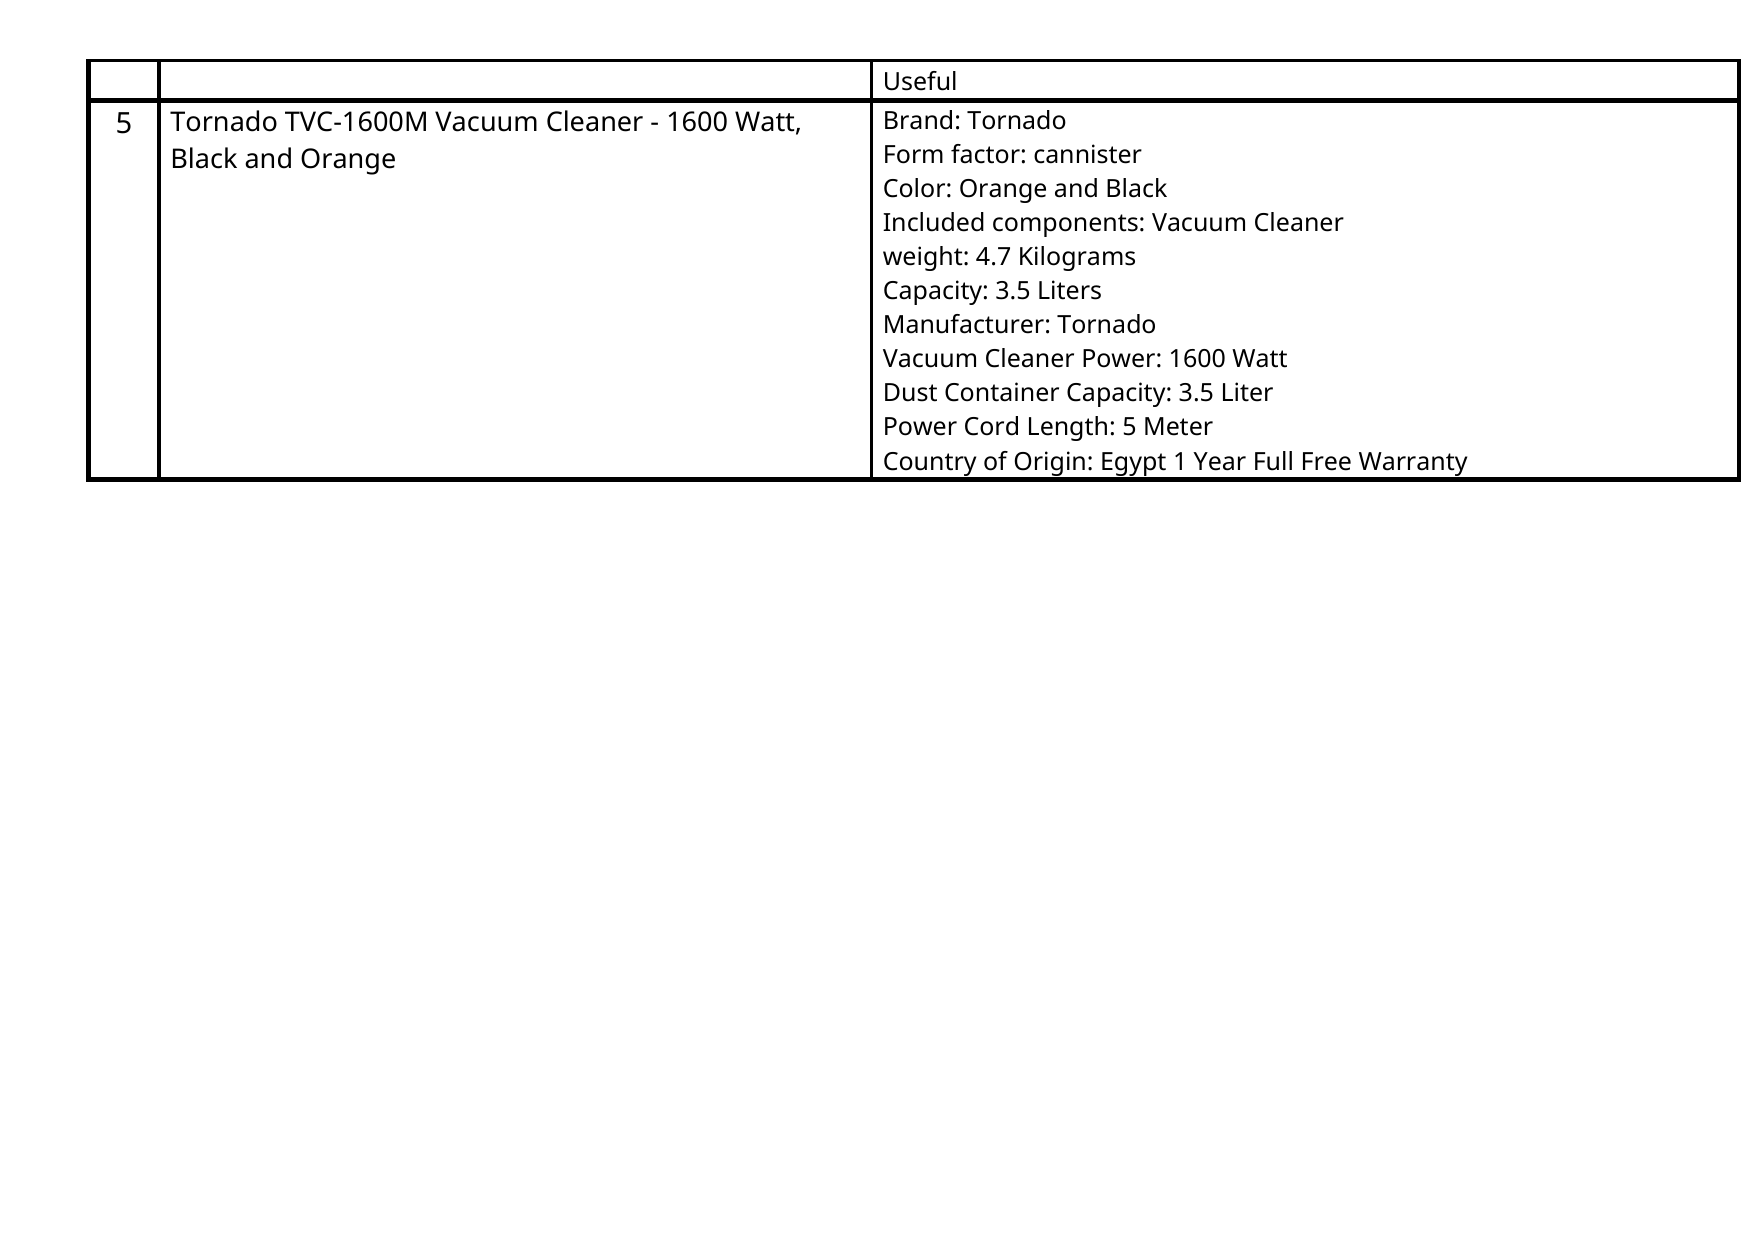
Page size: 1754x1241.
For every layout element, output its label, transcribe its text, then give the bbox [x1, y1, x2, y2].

table_cell 5 [91, 103, 157, 477]
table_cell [873, 62, 1737, 98]
table_cell Brand: Tornado Form factor: cannister Color: Orange and Black Included components: Vacuum Cleaner weight: 4.7 Kilograms Capacity: 3.5 Liters Manufacturer: Tornado Vacuum Cleaner Power: 1600 Watt Dust Container Capacity: 3.5 Liter Power Cord Length: 5 Meter Country of Origin: Egypt 1 Year Full Free Warranty [873, 103, 1737, 477]
table_cell Tornado TVC-1600M Vacuum Cleaner - 1600 Watt, Black and Orange [161, 103, 870, 477]
